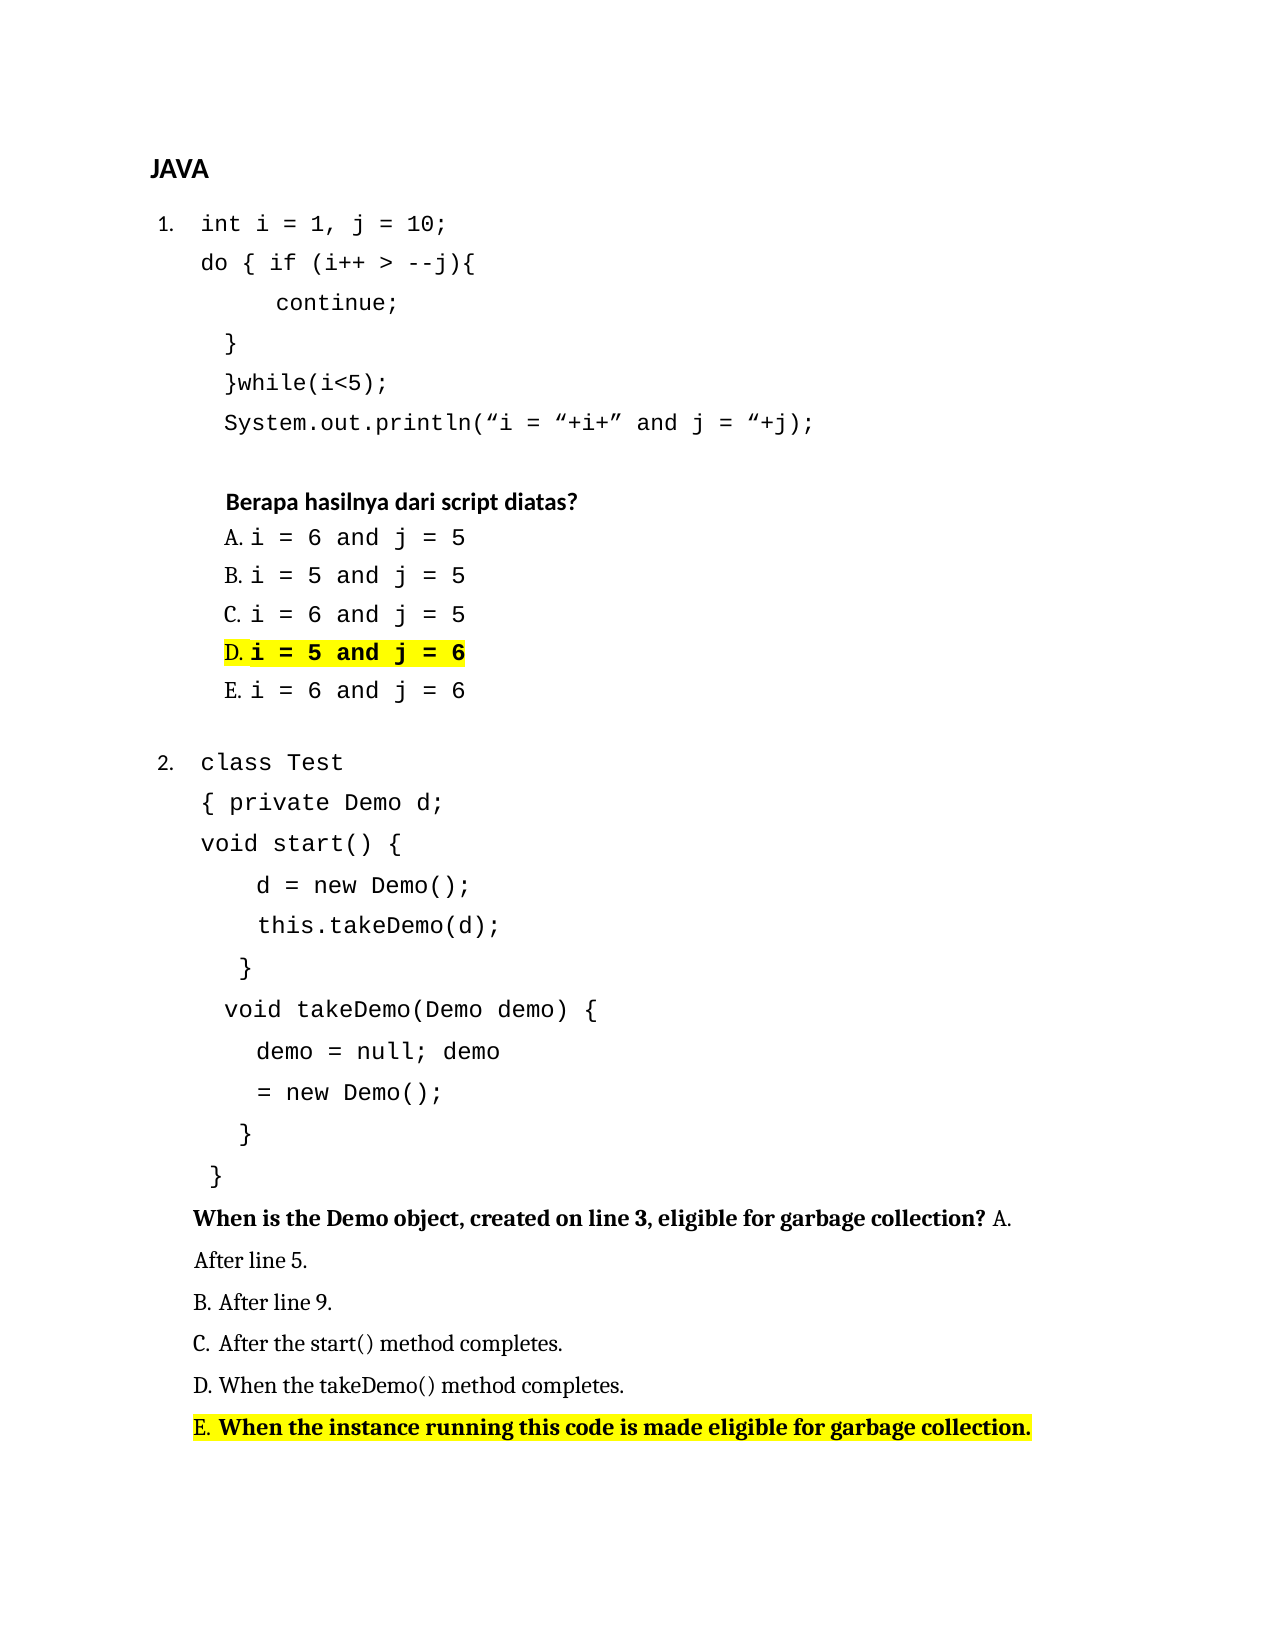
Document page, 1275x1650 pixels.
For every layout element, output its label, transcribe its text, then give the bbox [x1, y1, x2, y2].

text }while(i<5); [224, 371, 1131, 397]
text When is the Demo object, created on line 3, eligible for garbage collection? A. After line 5. [193, 1205, 1035, 1274]
text Berapa hasilnya dari script diatas? [226, 486, 1131, 517]
text } [224, 956, 268, 983]
text continue; [150, 291, 1131, 317]
list When the takeDemo() method completes. [193, 1372, 1131, 1399]
list class Test { private Demo d; void start() { [157, 748, 481, 859]
text JAVA [150, 150, 1131, 186]
list i = 5 and j = 5 [224, 562, 902, 591]
list i = 6 and j = 6 [224, 677, 902, 706]
text } [194, 1163, 902, 1191]
list i = 6 and j = 5 [224, 523, 902, 552]
text } [224, 1122, 902, 1149]
list After the start() method completes. [193, 1330, 1131, 1358]
text void takeDemo(Demo demo) { [224, 997, 902, 1025]
text System.out.println(“i = “+i+” and j = “+j); [224, 411, 1131, 437]
text } [224, 331, 1131, 357]
text demo = null; demo = new Demo(); [256, 1039, 513, 1107]
text d = new Demo(); this.takeDemo(d); [256, 873, 729, 941]
list When the instance running this code is made eligible for garbage collection. [193, 1413, 1131, 1441]
list int i = 1, j = 10; do { if (i++ > --j){ [157, 209, 481, 277]
list i = 6 and j = 5 [224, 600, 902, 629]
list After line 9. [193, 1288, 1131, 1316]
list i = 5 and j = 6 [250, 639, 902, 667]
